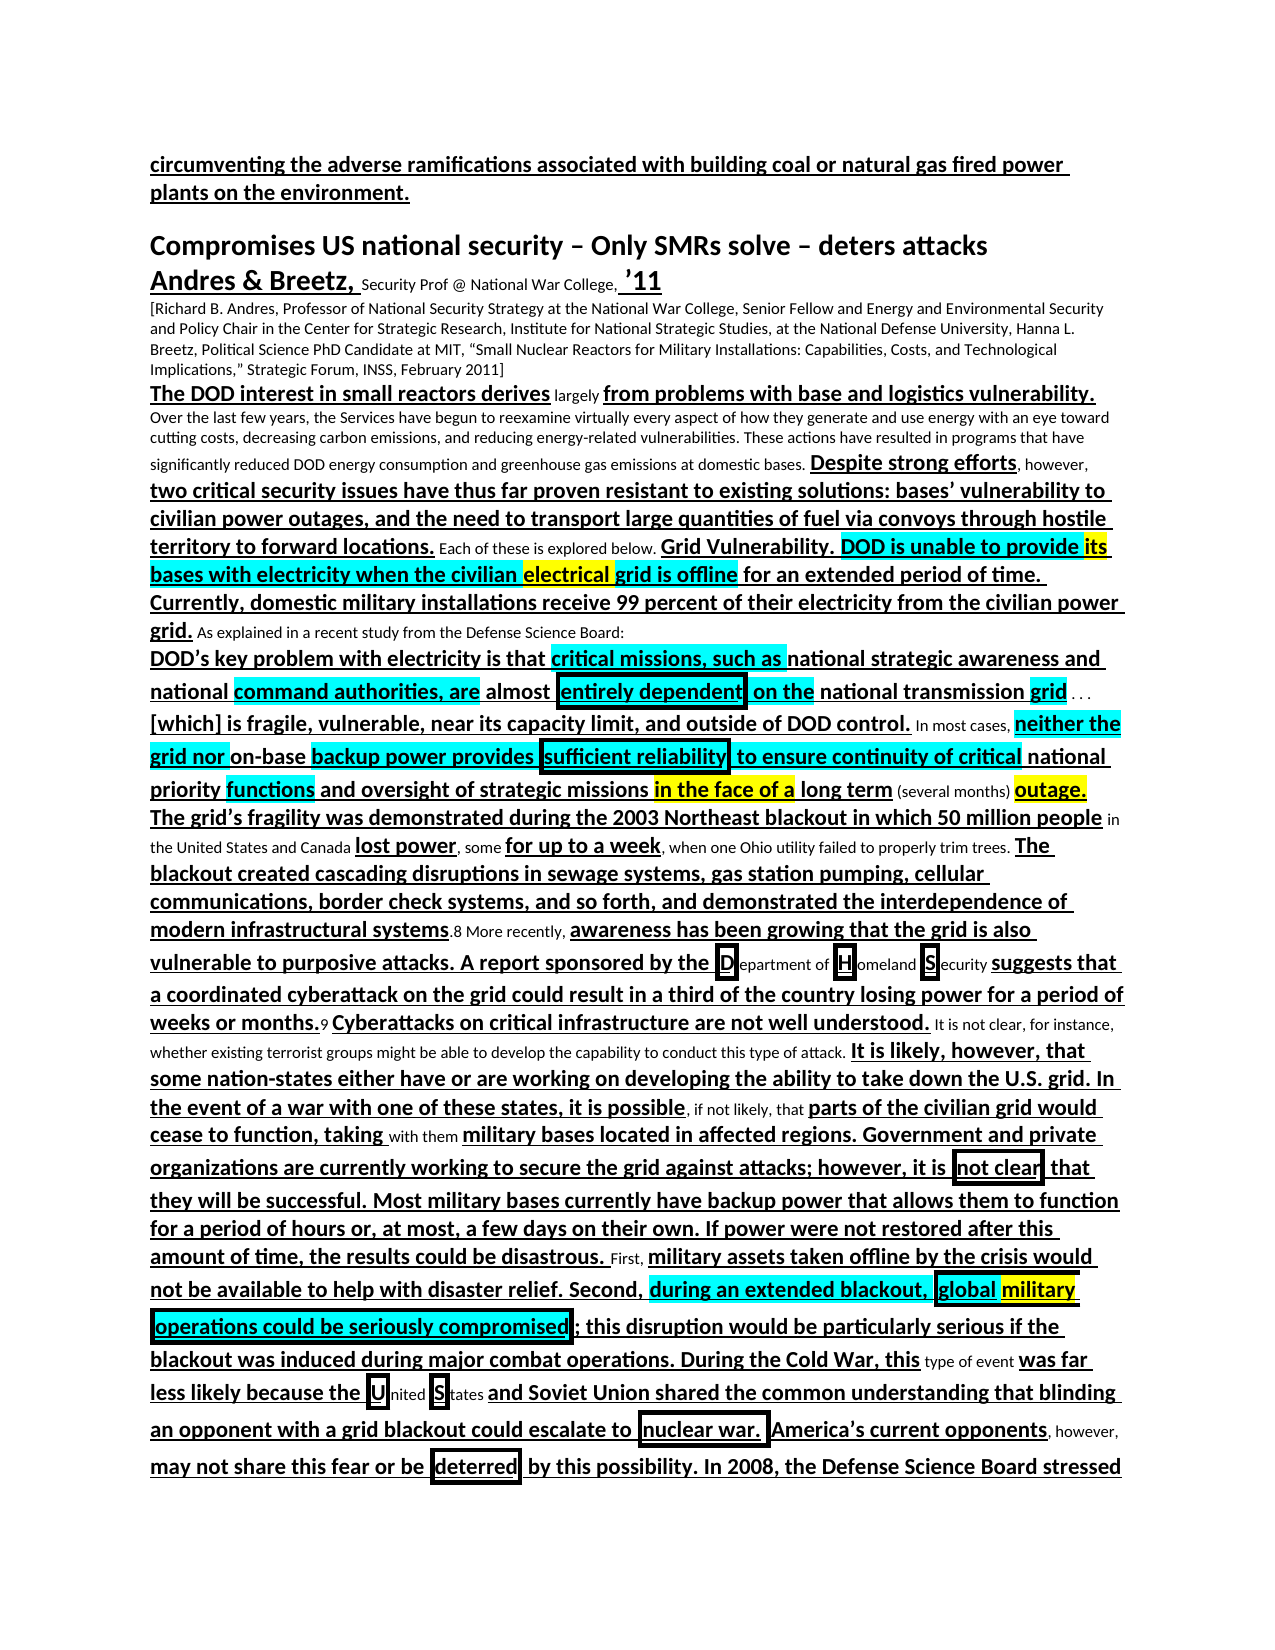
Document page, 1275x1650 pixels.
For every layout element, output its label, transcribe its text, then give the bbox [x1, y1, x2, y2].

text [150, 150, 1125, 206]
text [Richard B. Andres, Professor of National Security Strategy at the National War College, Senior Fellow and Energy and Environmental Security and Policy Chair in the Center for Strategic Research, Institute for National Strategic Studies, at the National Defense University, Hanna L. Breetz, Political Science PhD Candidate at MIT, “Small Nuclear Reactors for Military Installations: Capabilities, Costs, and Technological Implications,” Strategic Forum, INSS, February 2011] [150, 298, 1125, 379]
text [150, 1006, 1125, 1485]
text Andres & Breetz, Security Prof @ National War College, ’11 [150, 262, 1125, 298]
text The DOD interest in small reactors derives largely from problems with base and logistics vulnerability. Over the last few years, the Services have begun to reexamine virtually every aspect of how they generate and use energy with an eye toward cutting costs, decreasing carbon emissions, and reducing energy-related vulnerabilities. These actions have resulted in programs that have significantly reduced DOD energy consumption and greenhouse gas emissions at domestic bases. Despite strong efforts, however, two critical security issues have thus far proven resistant to existing solutions: bases’ vulnerability to civilian power outages, and the need to transport large quantities of fuel via convoys through hostile territory to forward locations. Each of these is explored below. Grid Vulnerability. DOD is unable to provide its bases with electricity when the civilian electrical grid is offline for an extended period of time. Currently, domestic military installations receive 99 percent of their electricity from the civilian power grid. As explained in a recent study from the Defense Science Board: [150, 379, 1125, 612]
subtitle Compromises US national security – Only SMRs solve – deters attacks [150, 227, 1125, 262]
